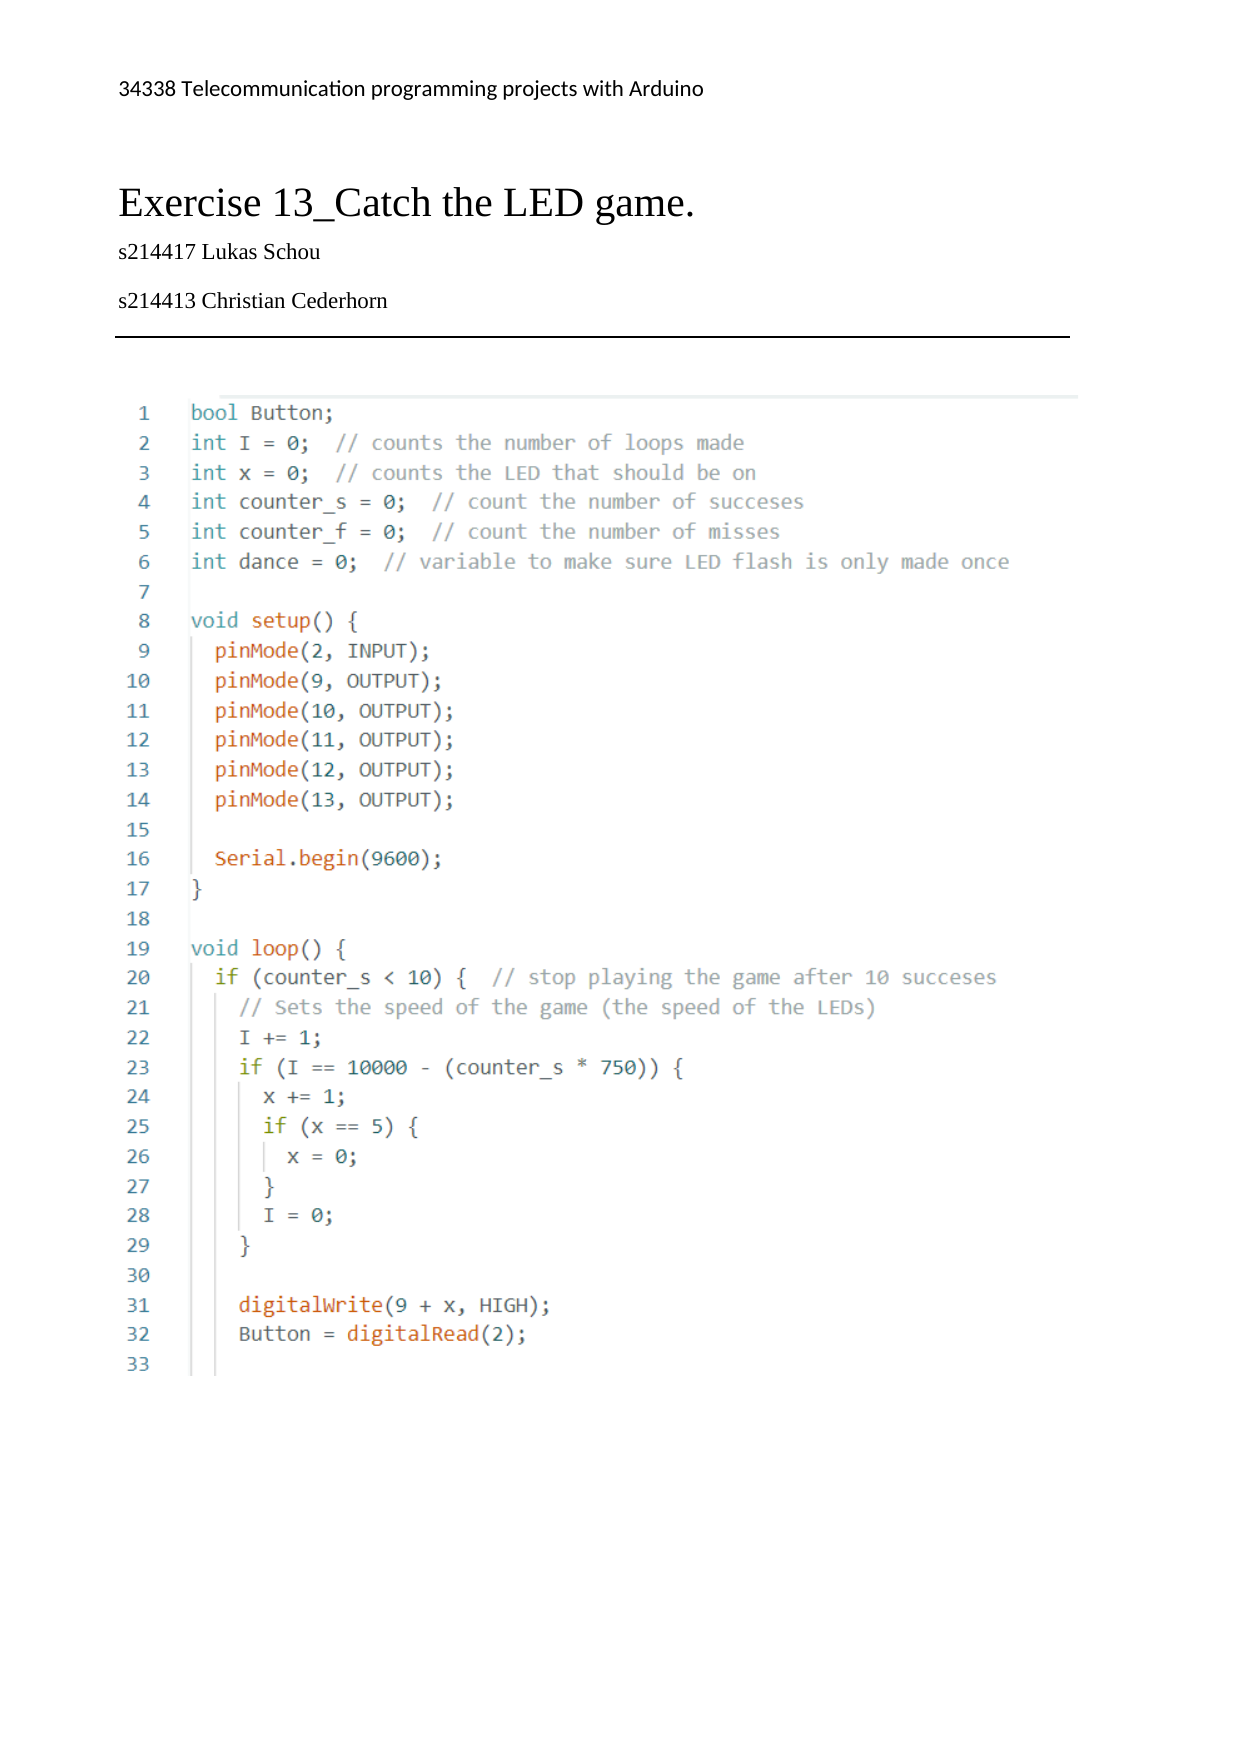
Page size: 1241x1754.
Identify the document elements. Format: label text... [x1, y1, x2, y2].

picture [118, 395, 1079, 1376]
text s214413 Christian Cederhorn [118, 287, 1122, 313]
text Exercise 13_Catch the LED game. [118, 177, 1122, 225]
text s214417 Lukas Schou [118, 238, 1122, 264]
